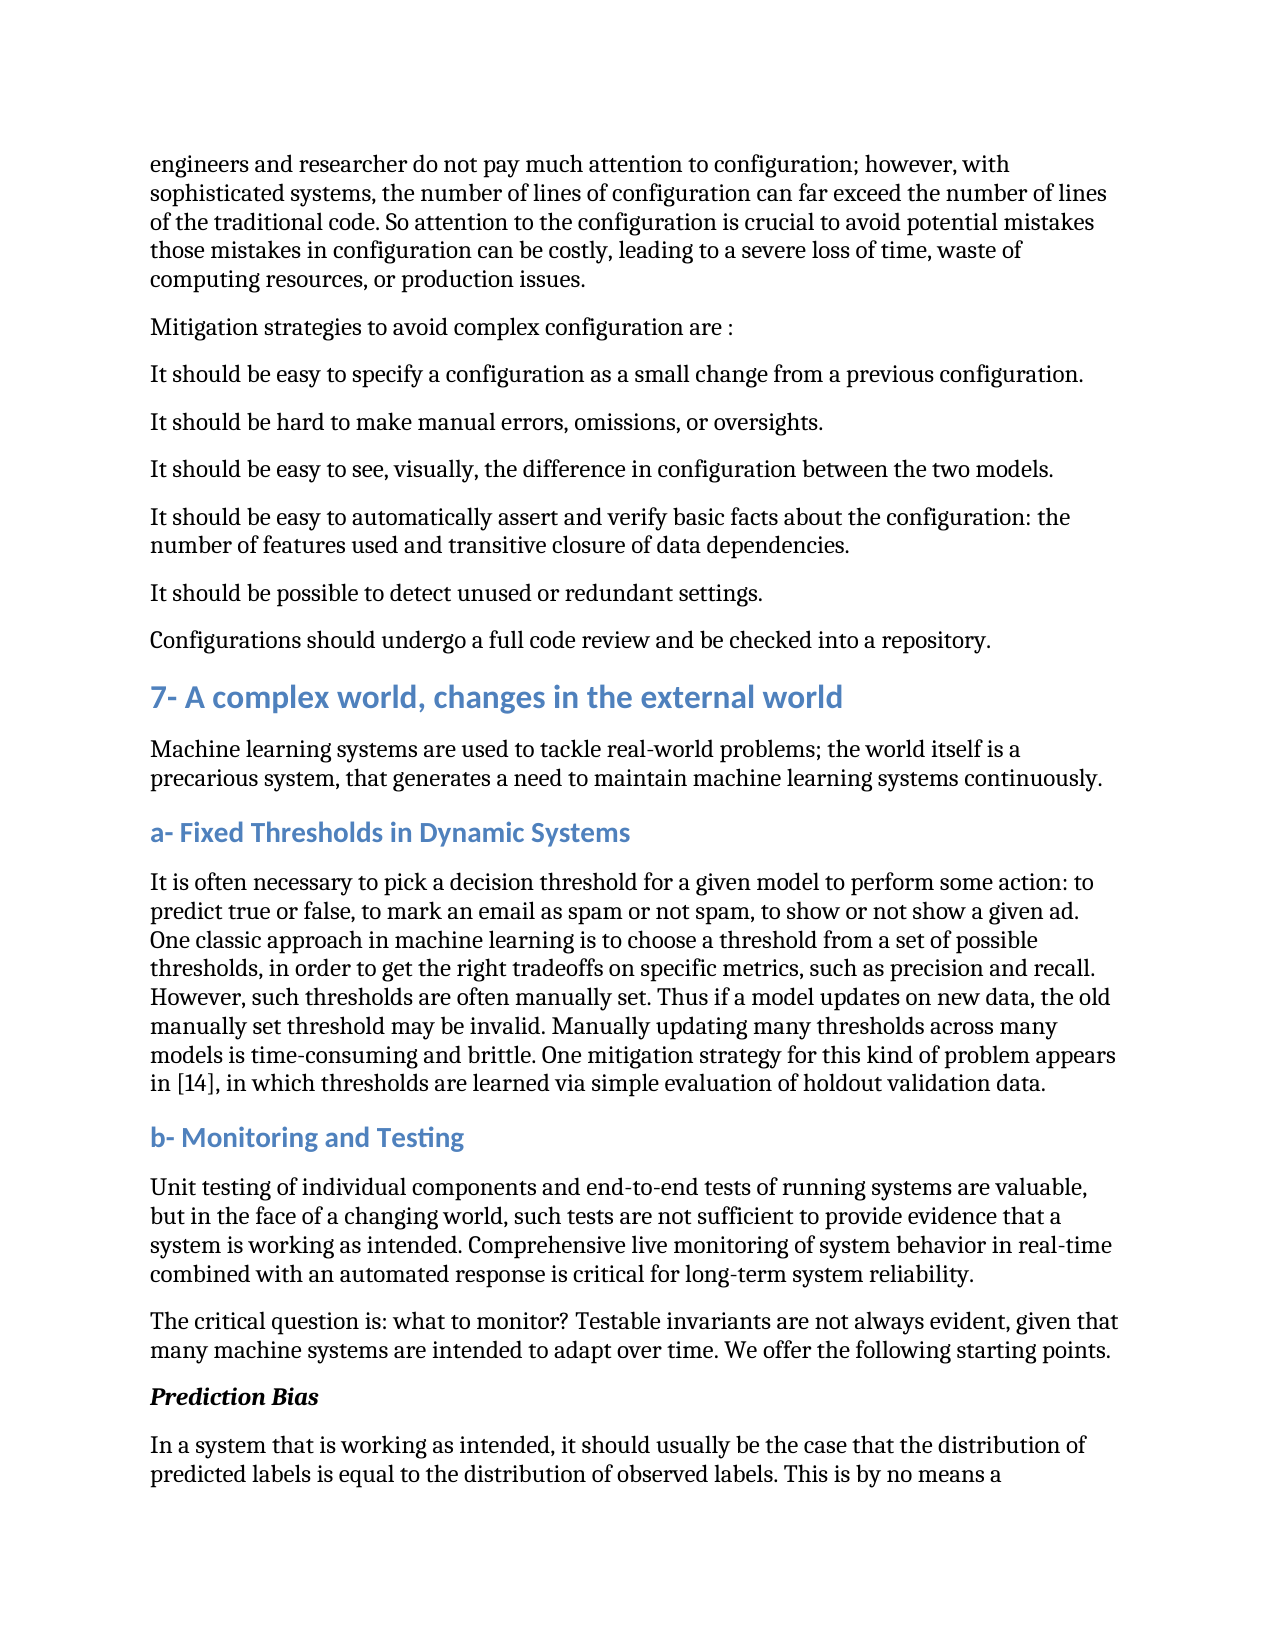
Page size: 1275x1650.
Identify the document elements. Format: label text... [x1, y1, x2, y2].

text Mitigation strategies to avoid complex configuration are : [150, 312, 1125, 341]
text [150, 1431, 1125, 1488]
text Machine learning systems are used to tackle real-world problems; the world itself is a precarious system, that generates a need to maintain machine learning systems continuously. [150, 735, 1125, 793]
text It should be hard to make manual errors, omissions, or oversights. [150, 407, 1125, 436]
text It is often necessary to pick a decision threshold for a given model to perform some action: to predict true or false, to mark an email as spam or not spam, to show or not show a given ad. One classic approach in machine learning is to choose a threshold from a set of possible thresholds, in order to get the right tradeoffs on specific metrics, such as precision and recall. However, such thresholds are often manually set. Thus if a model updates on new data, the old manually set threshold may be invalid. Manually updating many thresholds across many models is time-consuming and brittle. One mitigation strategy for this kind of problem appears in [14], in which thresholds are learned via simple evaluation of holdout validation data. [150, 868, 1125, 1098]
text It should be easy to automatically assert and verify basic facts about the configuration: the number of features used and transitive closure of data dependencies. [150, 502, 1125, 560]
subtitle b- Monitoring and Testing [150, 1119, 1125, 1154]
text Configurations should undergo a full code review and be checked into a repository. [150, 626, 1125, 655]
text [150, 150, 1125, 294]
text The critical question is: what to monitor? Testable invariants are not always evident, given that many machine systems are intended to adapt over time. We offer the following starting points. [150, 1307, 1125, 1364]
subtitle a- Fixed Thresholds in Dynamic Systems [150, 814, 1125, 849]
text It should be easy to specify a configuration as a small change from a previous configuration. [150, 360, 1125, 389]
text Prediction Bias [150, 1383, 1125, 1412]
text It should be easy to see, visually, the difference in configuration between the two models. [150, 455, 1125, 484]
subtitle 7- A complex world, changes in the external world [150, 676, 1125, 717]
text Unit testing of individual components and end-to-end tests of running systems are valuable, but in the face of a changing world, such tests are not sufficient to provide evidence that a system is working as intended. Comprehensive live monitoring of system behavior in real-time combined with an automated response is critical for long-term system reliability. [150, 1173, 1125, 1288]
text It should be possible to detect unused or redundant settings. [150, 579, 1125, 607]
